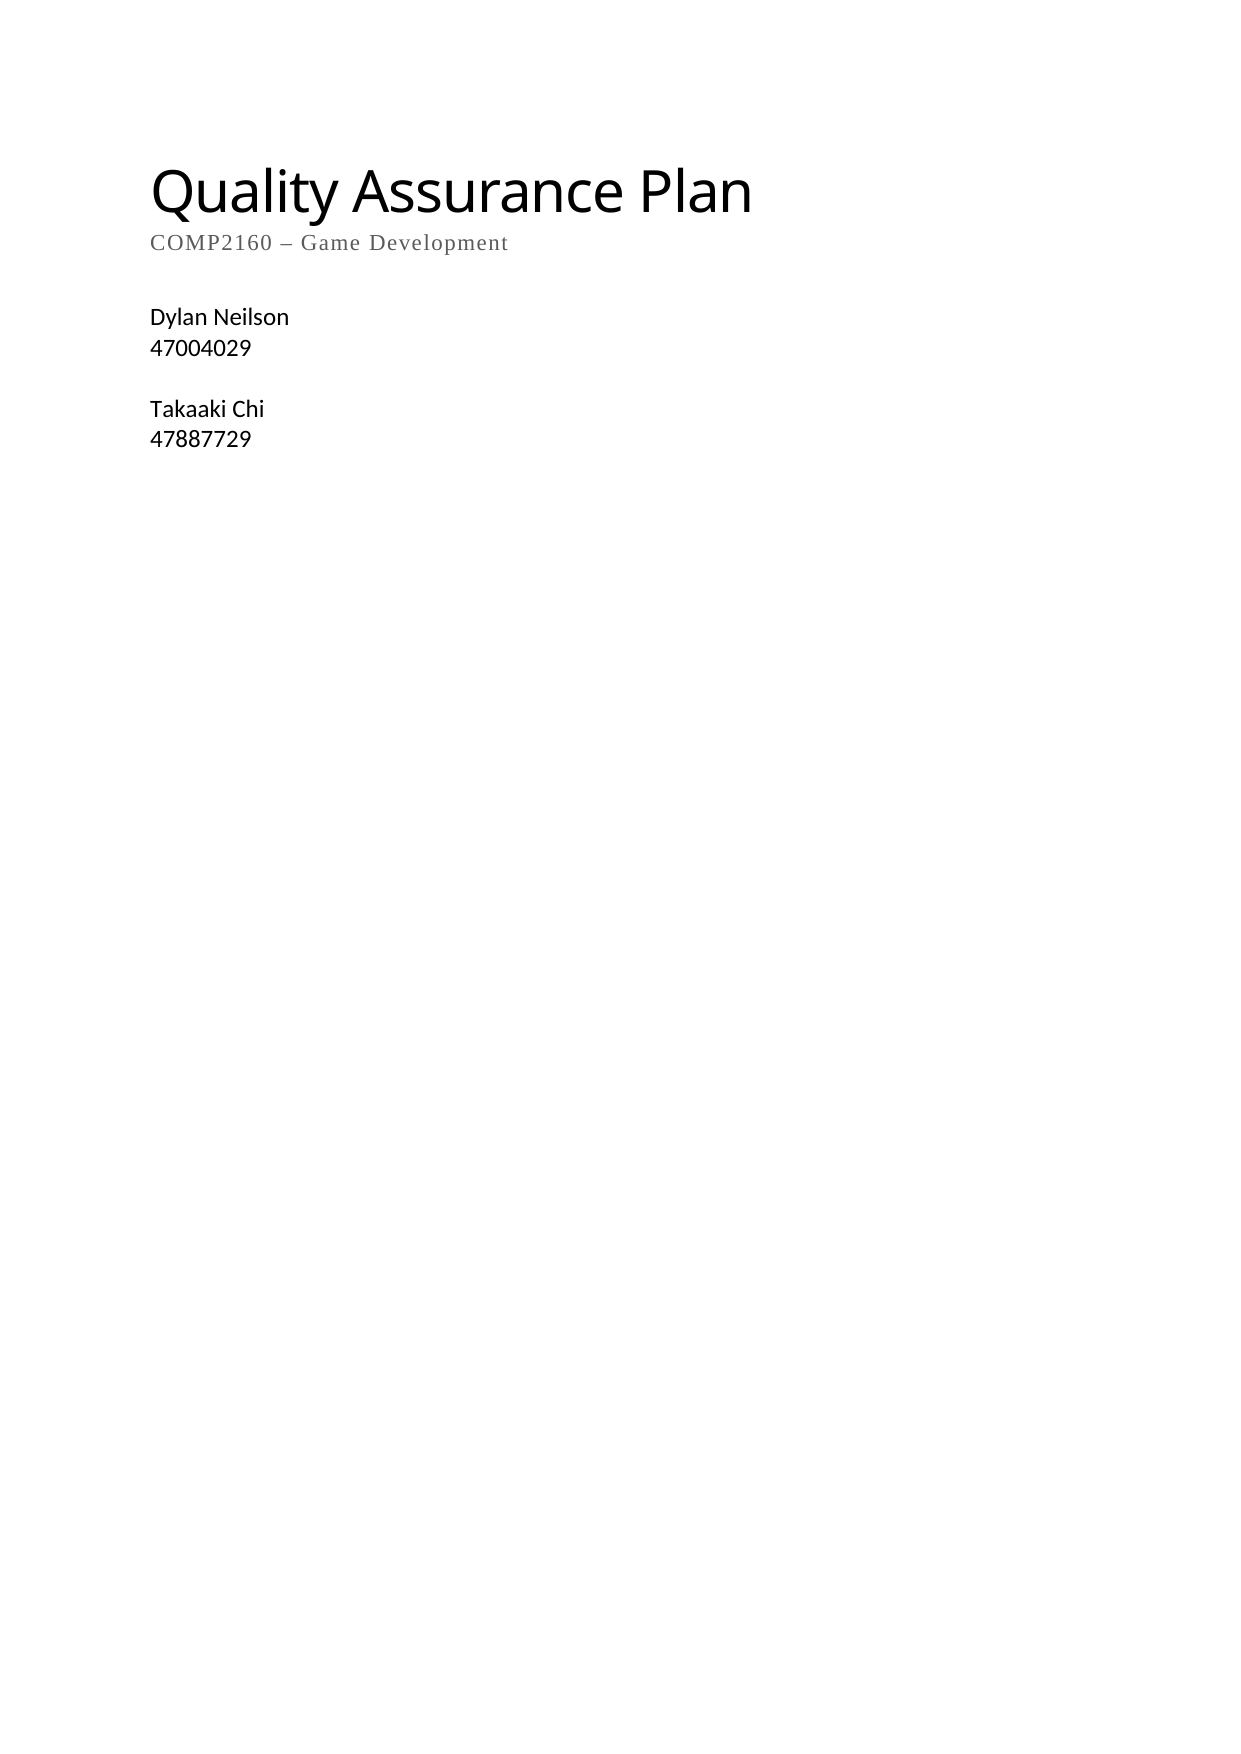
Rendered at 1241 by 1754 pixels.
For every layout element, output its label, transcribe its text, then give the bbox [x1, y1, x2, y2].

subtitle COMP2160 – Game Development [150, 229, 1090, 256]
text 47004029 [150, 332, 1090, 362]
title Quality Assurance Plan [150, 150, 1090, 229]
text Dylan Neilson [150, 301, 1090, 332]
text 47887729 [150, 423, 1090, 454]
text Takaaki Chi [150, 393, 1090, 423]
